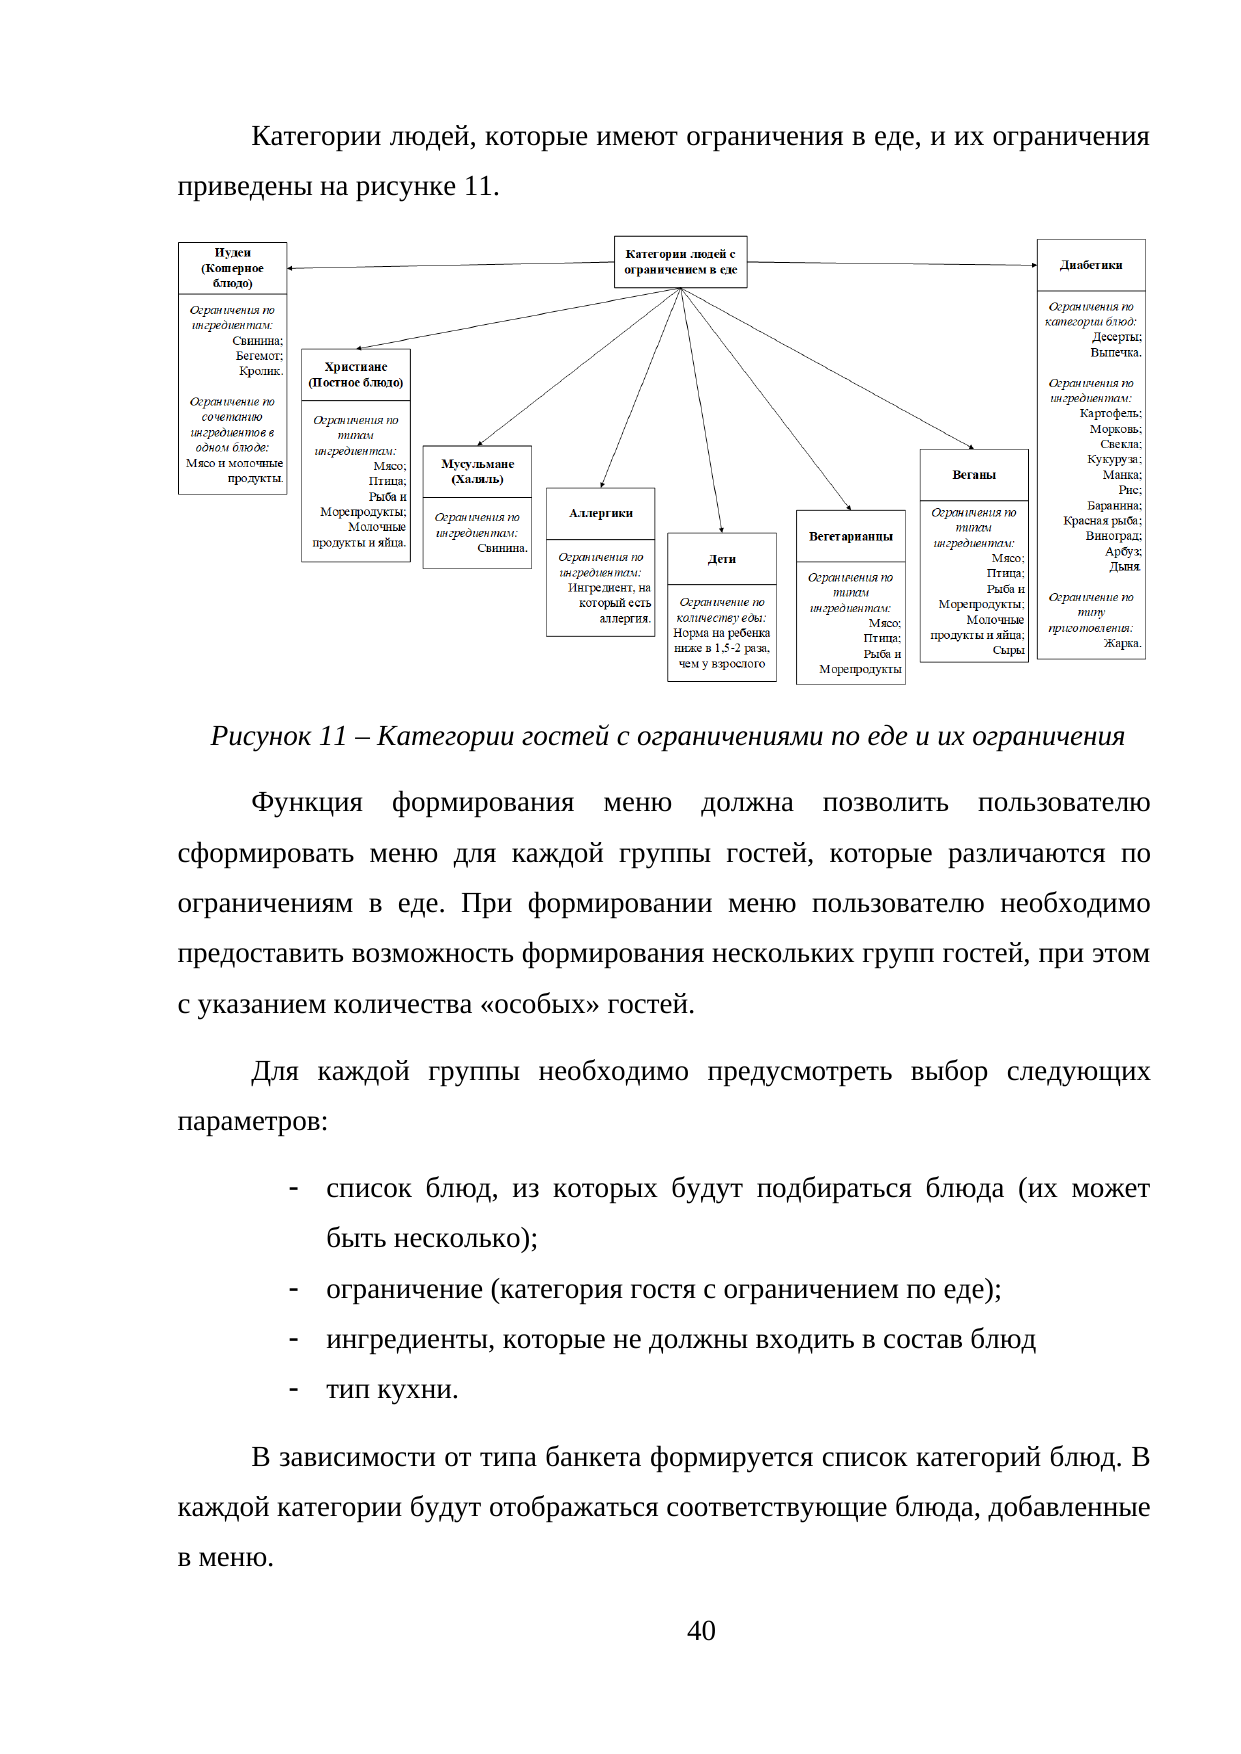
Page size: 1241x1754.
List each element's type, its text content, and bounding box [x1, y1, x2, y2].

list ингредиенты, которые не должны входить в состав блюд [288, 1321, 1152, 1355]
text Для каждой группы необходимо предусмотреть выбор следующих параметров: [177, 1053, 1152, 1137]
list тип кухни. [288, 1372, 1152, 1405]
text В зависимости от типа банкета формируется список категорий блюд. В каждой категории будут отображаться соответствующие блюда, добавленные в меню. [177, 1439, 1152, 1573]
text Функция формирования меню должна позволить пользователю сформировать меню для каждой группы гостей, которые различаются по ограничениям в еде. При формировании меню пользователю необходимо предоставить возможность формирования нескольких групп гостей, при этом с указанием количества «особых» гостей. [177, 784, 1152, 1019]
text Рисунок 11 – Категории гостей с ограничениями по еде и их ограничения [177, 718, 1152, 751]
picture [177, 235, 1152, 685]
list ограничение (категория гостя с ограничением по еде); [288, 1271, 1152, 1304]
text Категории людей, которые имеют ограничения в еде, и их ограничения приведены на рисунке 11. [177, 118, 1152, 202]
list список блюд, из которых будут подбираться блюда (их может быть несколько); [288, 1170, 1152, 1254]
